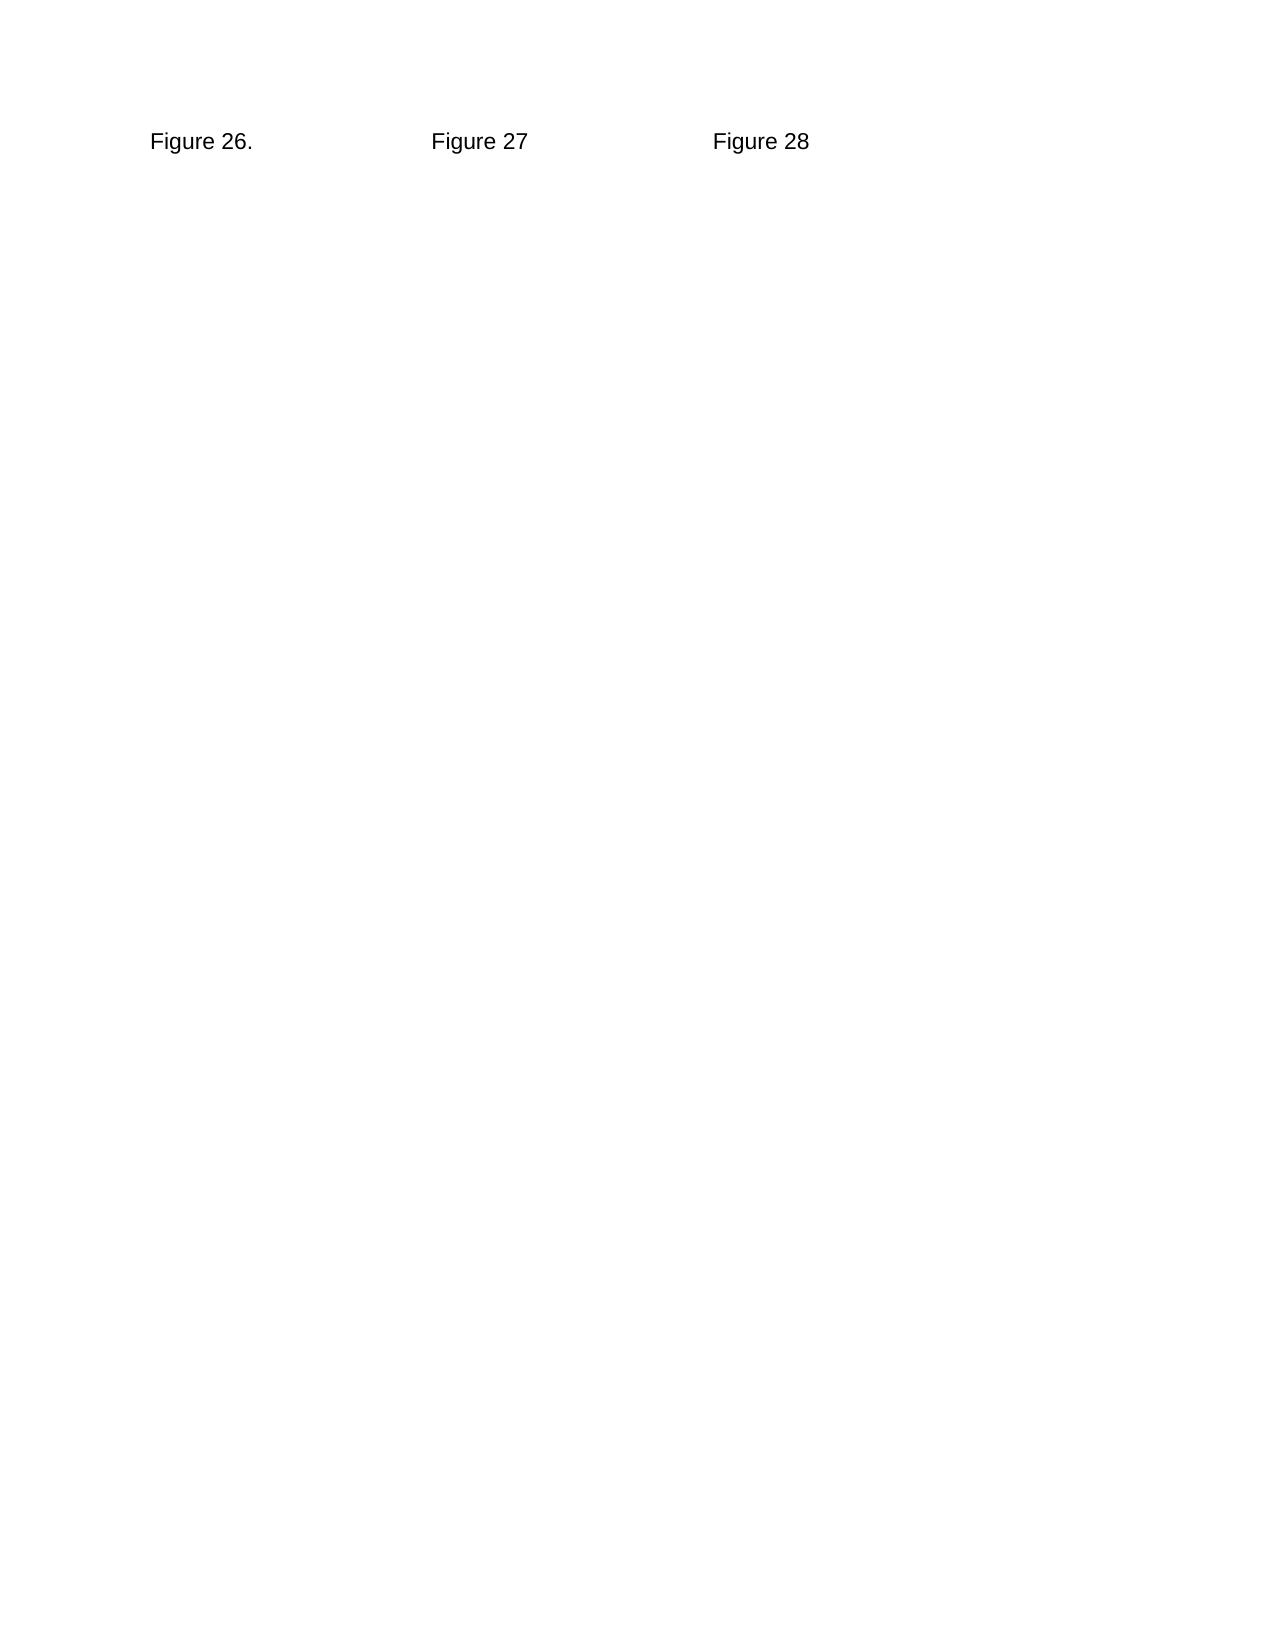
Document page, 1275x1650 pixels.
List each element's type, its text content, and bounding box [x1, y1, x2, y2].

text Figure 26. Figure 27 Figure 28 [150, 128, 1125, 154]
